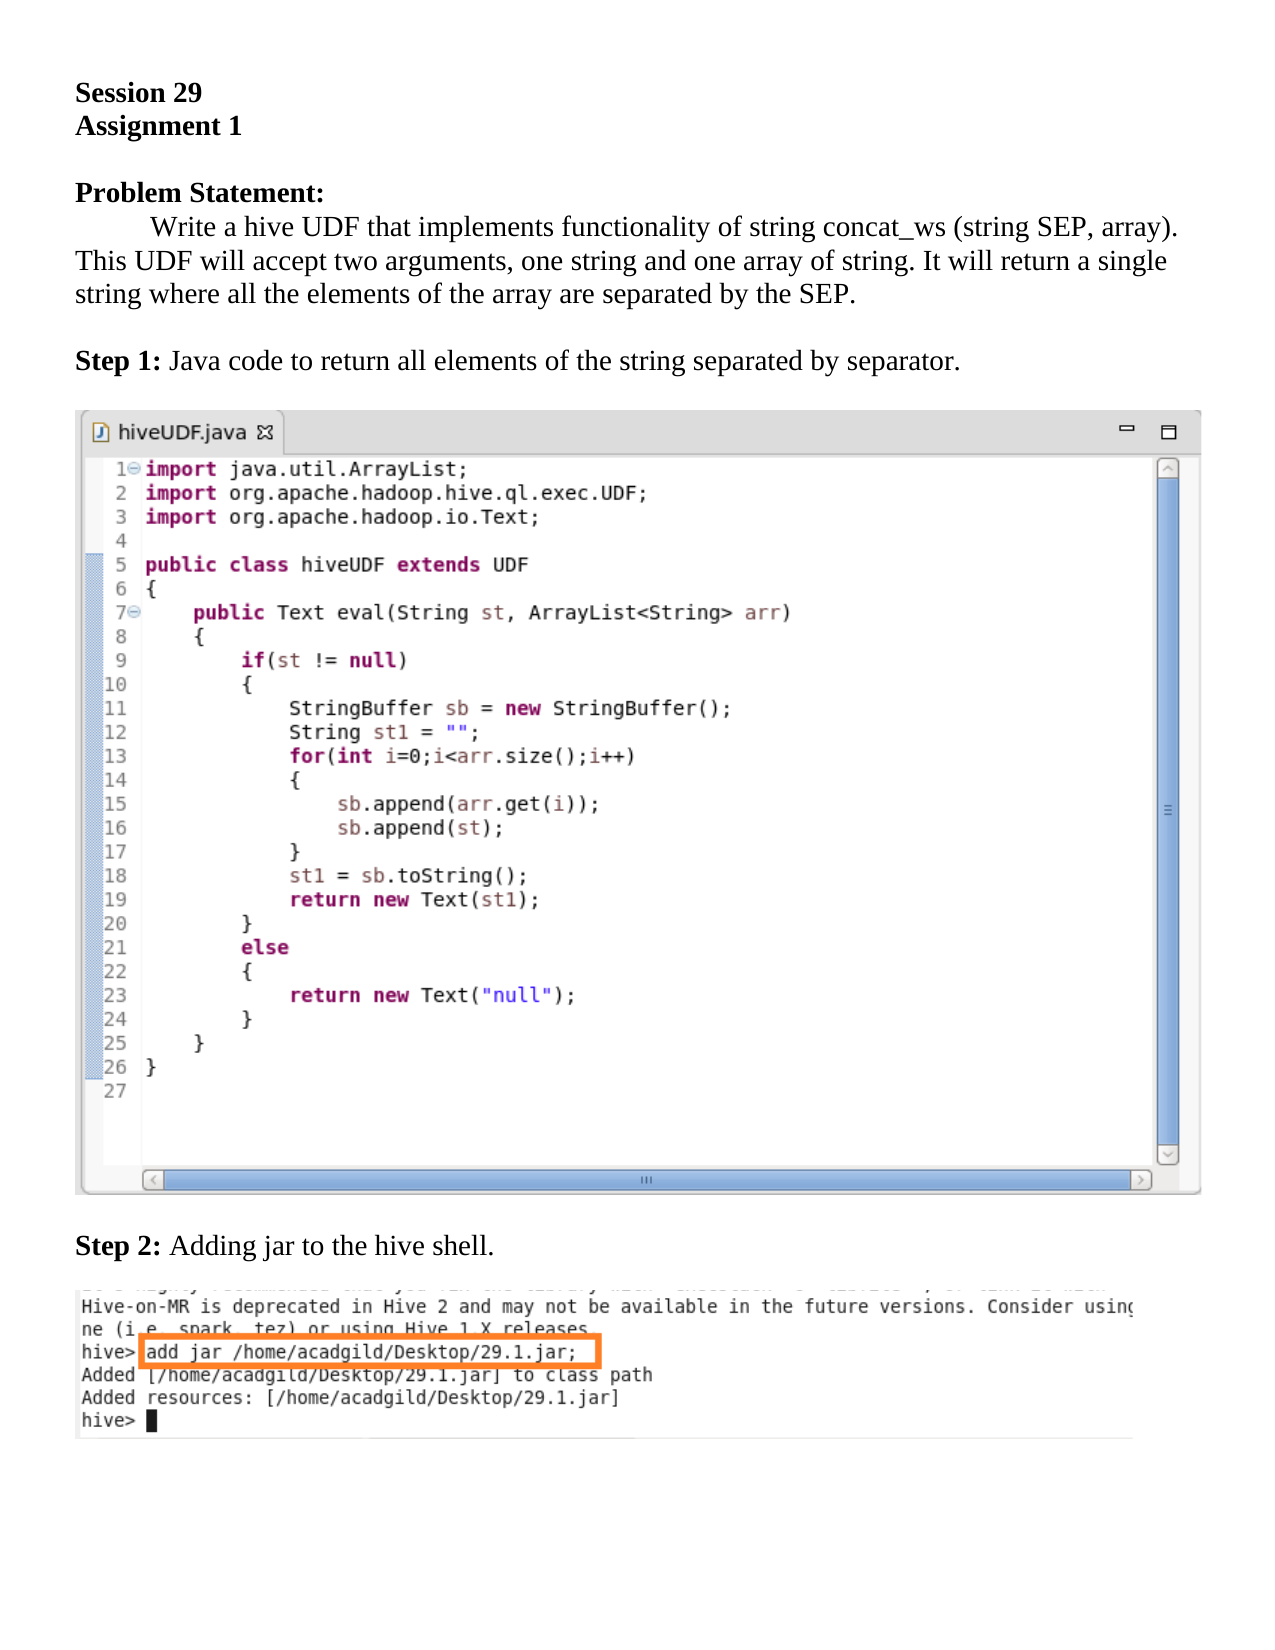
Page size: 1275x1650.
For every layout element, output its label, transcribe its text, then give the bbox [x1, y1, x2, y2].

text Assignment 1 [75, 108, 1200, 142]
text Write a hive UDF that implements functionality of string concat_ws (string SEP, array). This UDF will accept two arguments, one string and one array of string. It will return a single string where all the elements of the array are separated by the SEP. [75, 209, 1200, 310]
text Step 2: Adding jar to the hive shell. [75, 1228, 1200, 1262]
text Step 1: Java code to return all elements of the string separated by separator. [75, 343, 1200, 377]
text Problem Statement: [75, 176, 1200, 209]
text Session 29 [75, 75, 1200, 108]
picture [75, 410, 1202, 1195]
picture [75, 1290, 1133, 1439]
